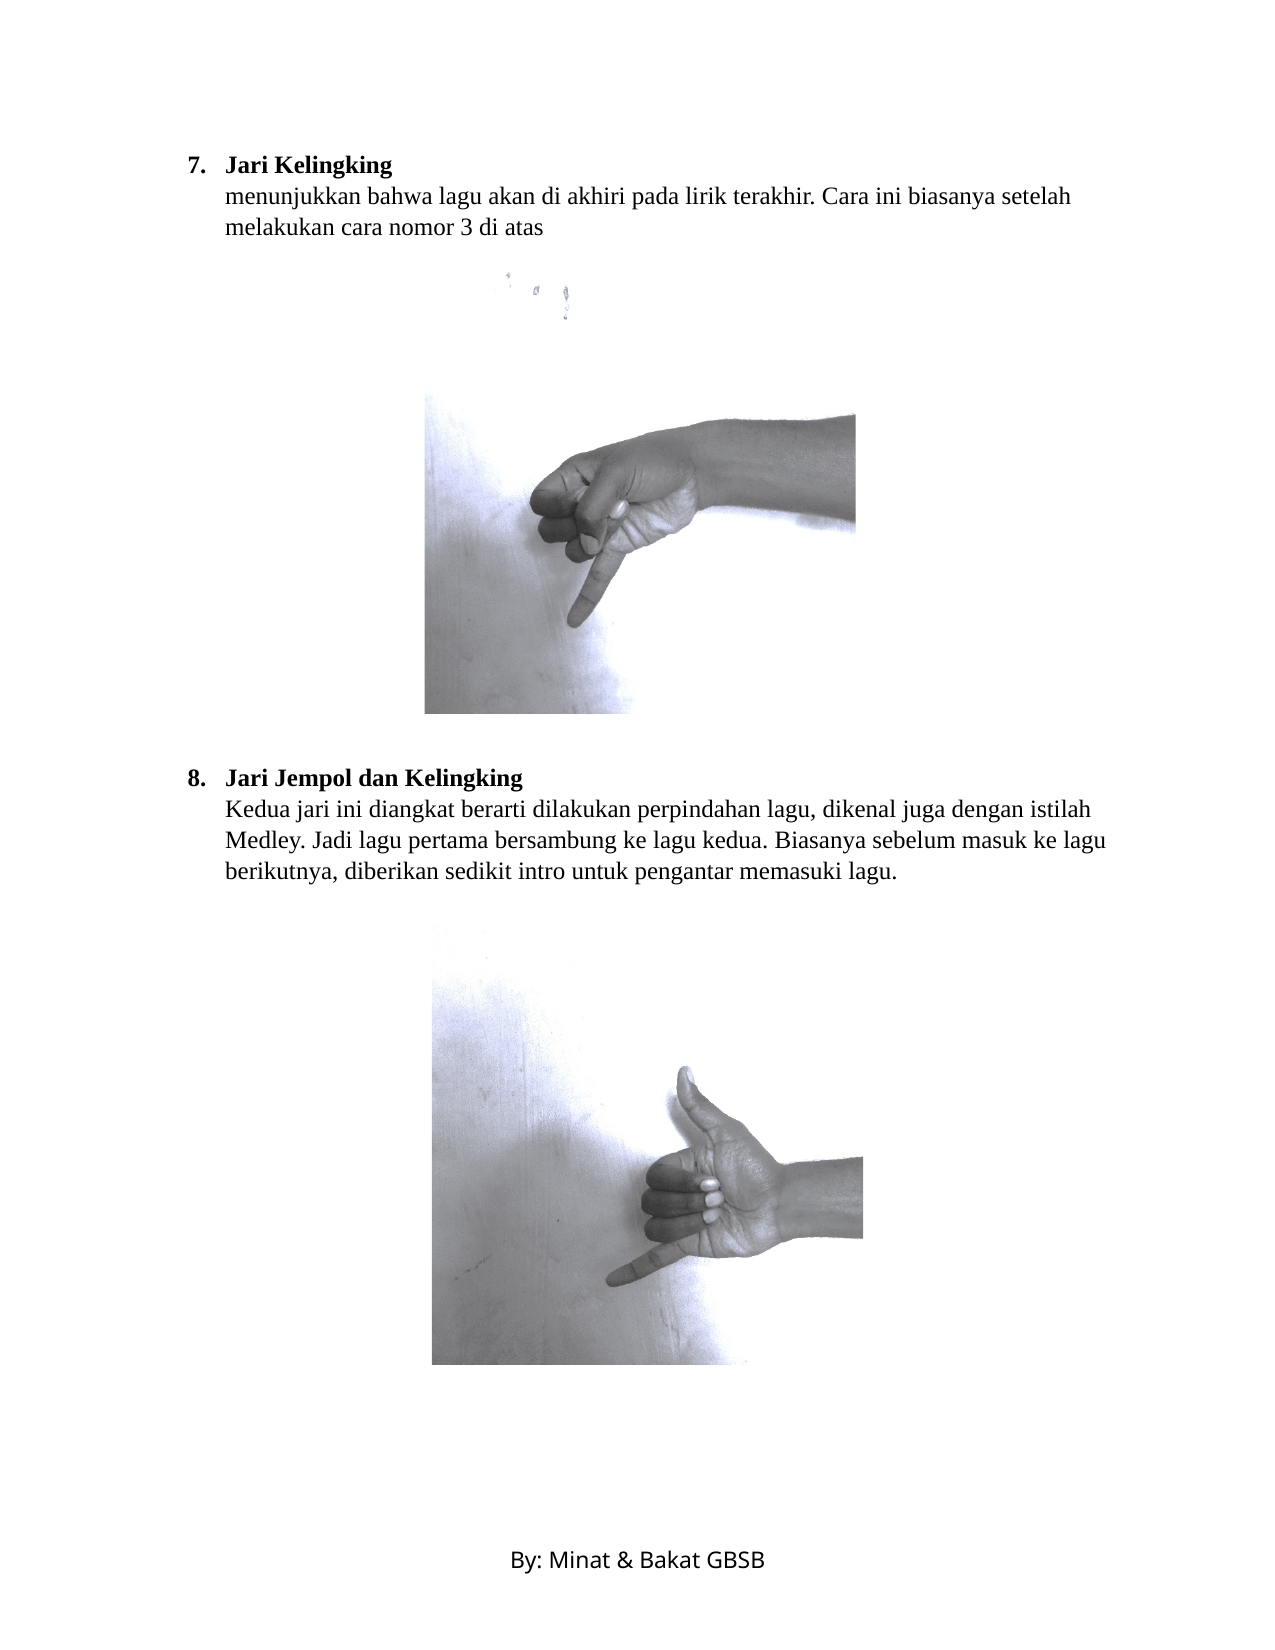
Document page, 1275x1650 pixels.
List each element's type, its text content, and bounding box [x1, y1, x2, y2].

list menunjukkan bahwa lagu akan di akhiri pada lirik terakhir. Cara ini biasanya setelah melakukan cara nomor 3 di atas [225, 181, 1125, 241]
list Jari Jempol dan Kelingking [187, 763, 1125, 792]
list Jari Kelingking [187, 150, 1125, 179]
picture [431, 923, 864, 1364]
list Kedua jari ini diangkat berarti dilakukan perpindahan lagu, dikenal juga dengan istilah Medley. Jadi lagu pertama bersambung ke lagu kedua. Biasanya sebelum masuk ke lagu berikutnya, diberikan sedikit intro untuk pengantar memasuki lagu. [225, 794, 1125, 885]
picture [424, 272, 857, 713]
